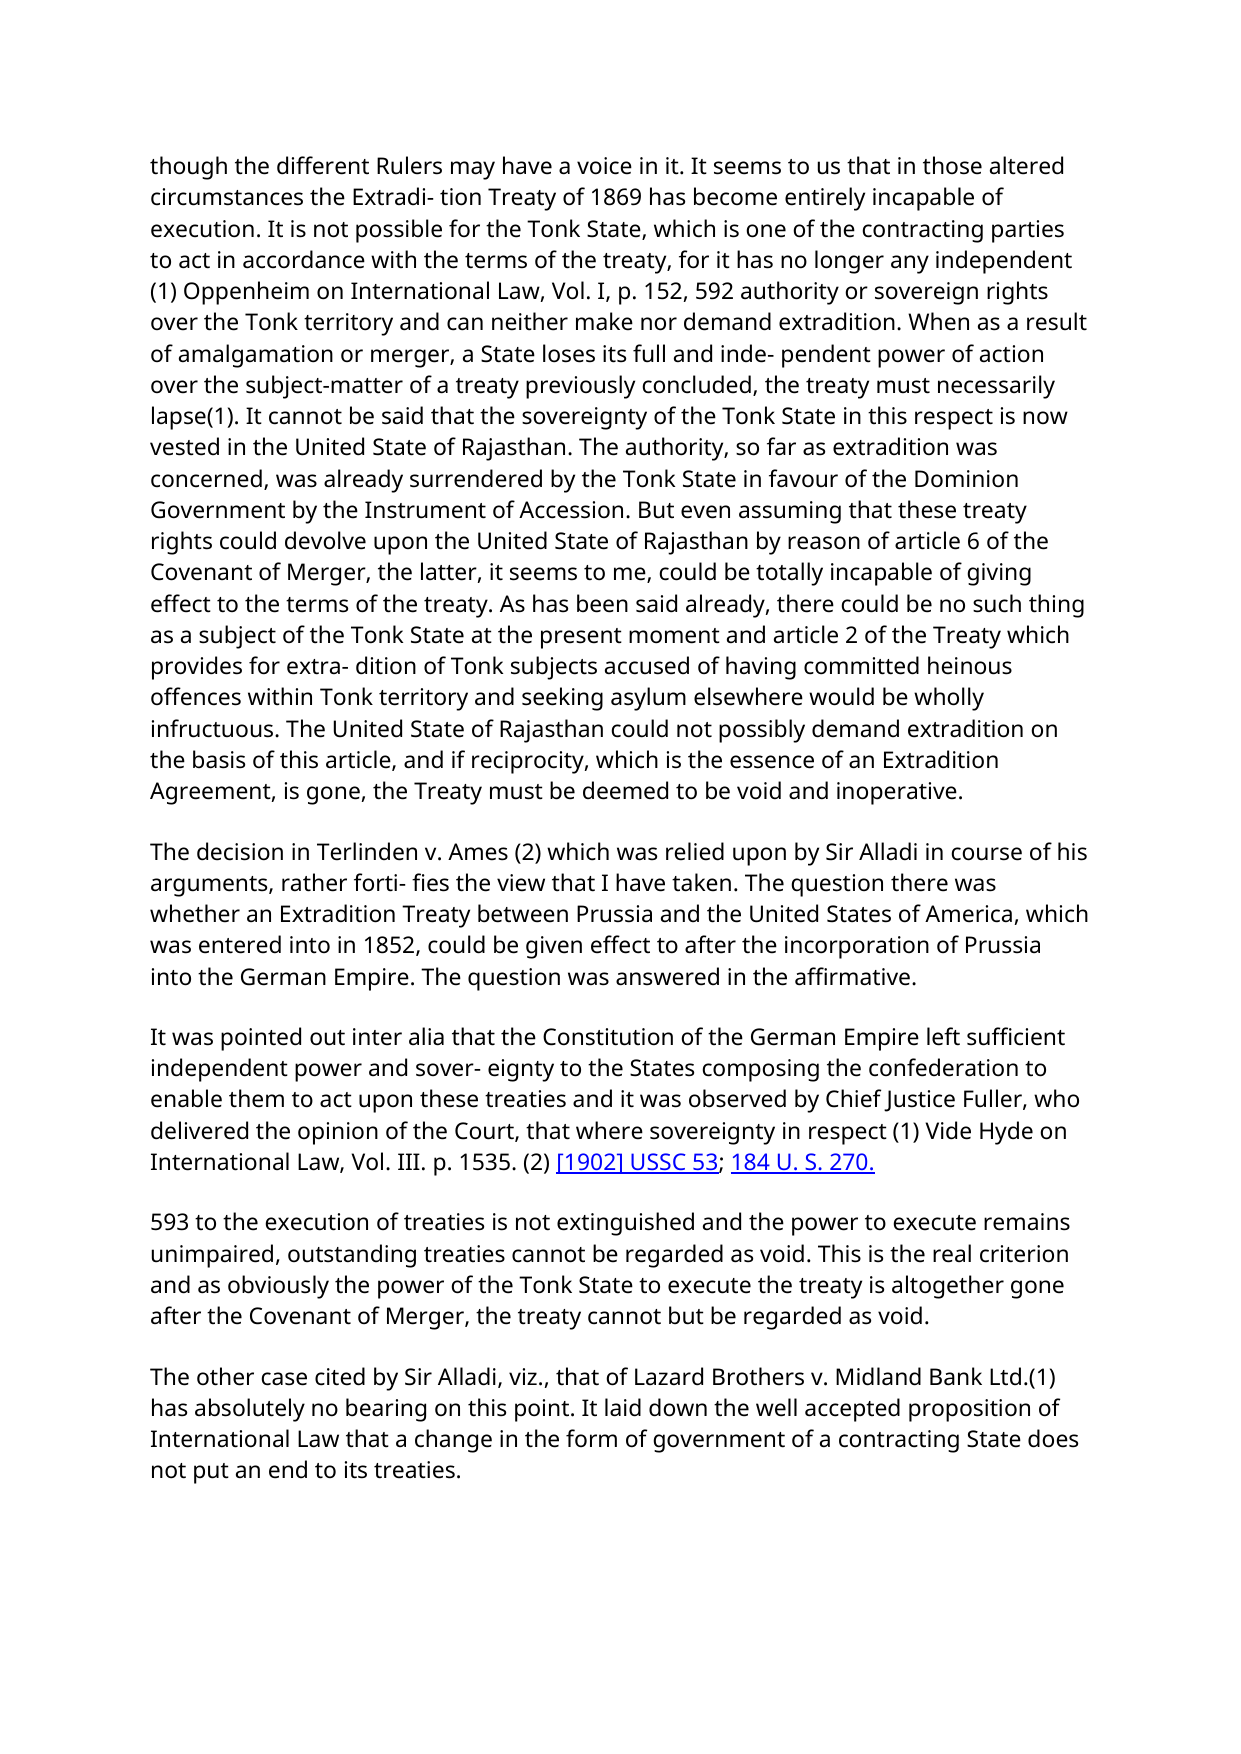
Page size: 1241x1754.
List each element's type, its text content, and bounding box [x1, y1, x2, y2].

text 593 to the execution of treaties is not extinguished and the power to execute remains unimpaired, outstanding treaties cannot be regarded as void. This is the real criterion and as obviously the power of the Tonk State to execute the treaty is altogether gone after the Covenant of Merger, the treaty cannot but be regarded as void. [150, 1206, 1090, 1331]
text It was pointed out inter alia that the Constitution of the German Empire left sufficient independent power and sover- eignty to the States composing the confederation to enable them to act upon these treaties and it was observed by Chief Justice Fuller, who delivered the opinion of the Court, that where sovereignty in respect (1) Vide Hyde on International Law, Vol. III. p. 1535. (2) [1902] USSC 53; 184 U. S. 270. [150, 1021, 1090, 1177]
text The other case cited by Sir Alladi, viz., that of Lazard Brothers v. Midland Bank Ltd.(1) has absolutely no bearing on this point. It laid down the well accepted proposition of International Law that a change in the form of government of a contracting State does not put an end to its treaties. [150, 1360, 1090, 1485]
text The decision in Terlinden v. Ames (2) which was relied upon by Sir Alladi in course of his arguments, rather forti- fies the view that I have taken. The question there was whether an Extradition Treaty between Prussia and the United States of America, which was entered into in 1852, could be given effect to after the incorporation of Prussia into the German Empire. The question was answered in the affirmative. [150, 835, 1090, 992]
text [150, 150, 1090, 806]
